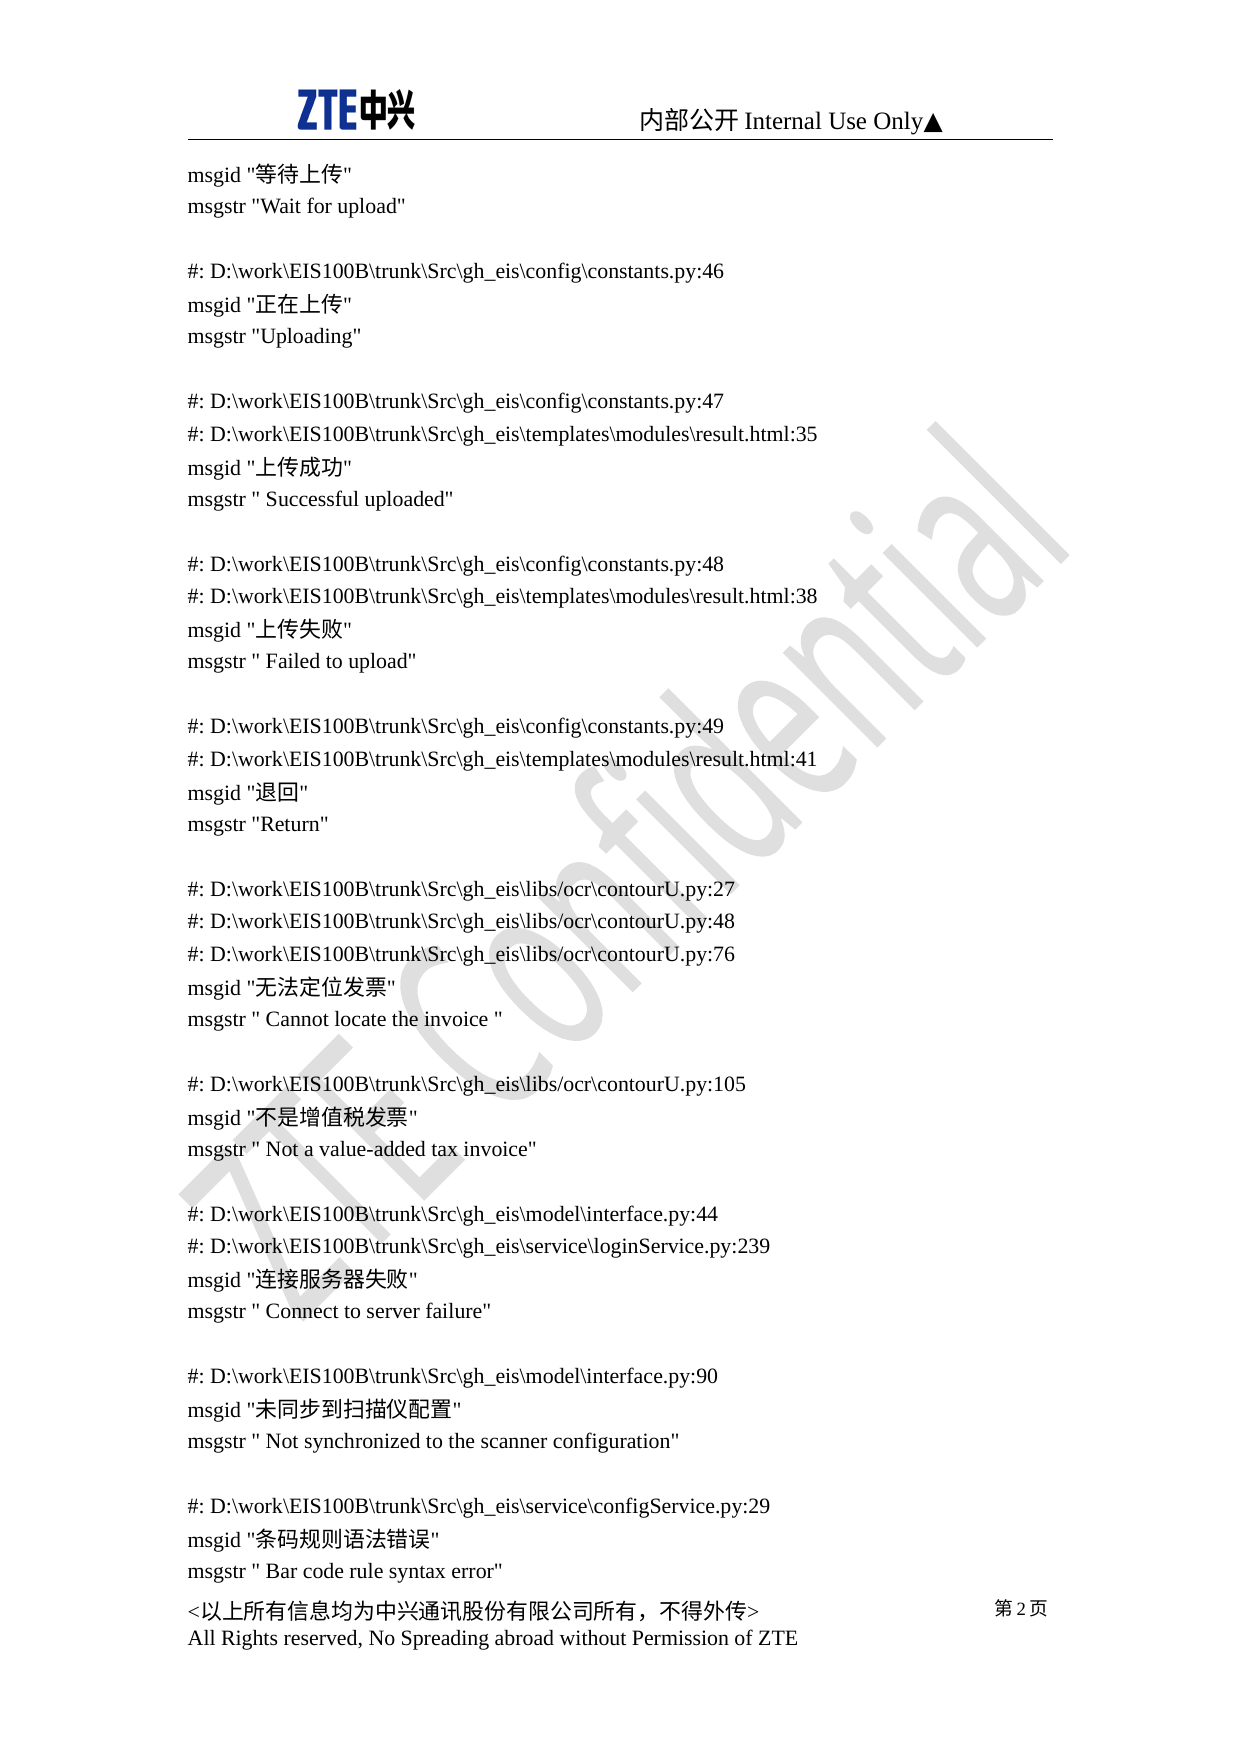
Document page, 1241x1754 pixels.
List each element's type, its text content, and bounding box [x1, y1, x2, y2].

text #: D:\work\EIS100B\trunk\Src\gh_eis\service\configService.py:29 [187, 1489, 1053, 1522]
text msgid "上传成功" [187, 449, 1053, 482]
text #: D:\work\EIS100B\trunk\Src\gh_eis\templates\modules\result.html:35 [187, 417, 1053, 449]
text msgid "正在上传" [187, 287, 1053, 319]
text msgid "退回" [187, 774, 1053, 807]
text msgid "上传失败" [187, 612, 1053, 644]
text #: D:\work\EIS100B\trunk\Src\gh_eis\libs/ocr\contourU.py:48 [187, 904, 1053, 937]
text msgid "等待上传" [187, 157, 1053, 189]
text msgstr " Bar code rule syntax error" [187, 1554, 1053, 1587]
text msgstr " Not a value-added tax invoice" [187, 1132, 1053, 1164]
text #: D:\work\EIS100B\trunk\Src\gh_eis\libs/ocr\contourU.py:76 [187, 937, 1053, 969]
text msgstr " Failed to upload" [187, 644, 1053, 677]
text #: D:\work\EIS100B\trunk\Src\gh_eis\libs/ocr\contourU.py:105 [187, 1067, 1053, 1099]
text msgstr " Connect to server failure" [187, 1294, 1053, 1327]
text #: D:\work\EIS100B\trunk\Src\gh_eis\config\constants.py:48 [187, 547, 1053, 579]
text #: D:\work\EIS100B\trunk\Src\gh_eis\config\constants.py:46 [187, 254, 1053, 287]
text #: D:\work\EIS100B\trunk\Src\gh_eis\model\interface.py:44 [187, 1197, 1053, 1229]
text msgstr "Uploading" [187, 319, 1053, 352]
picture [297, 88, 415, 130]
text msgstr "Return" [187, 807, 1053, 839]
text msgstr " Successful uploaded" [187, 482, 1053, 514]
text msgstr " Not synchronized to the scanner configuration" [187, 1424, 1053, 1457]
text msgstr " Cannot locate the invoice " [187, 1002, 1053, 1034]
text msgid "无法定位发票" [187, 969, 1053, 1002]
text #: D:\work\EIS100B\trunk\Src\gh_eis\config\constants.py:47 [187, 384, 1053, 417]
text msgstr "Wait for upload" [187, 189, 1053, 222]
text #: D:\work\EIS100B\trunk\Src\gh_eis\model\interface.py:90 [187, 1359, 1053, 1392]
text #: D:\work\EIS100B\trunk\Src\gh_eis\service\loginService.py:239 [187, 1229, 1053, 1262]
text msgid "未同步到扫描仪配置" [187, 1392, 1053, 1424]
text #: D:\work\EIS100B\trunk\Src\gh_eis\templates\modules\result.html:38 [187, 579, 1053, 612]
text #: D:\work\EIS100B\trunk\Src\gh_eis\config\constants.py:49 [187, 709, 1053, 742]
text #: D:\work\EIS100B\trunk\Src\gh_eis\libs/ocr\contourU.py:27 [187, 872, 1053, 904]
text msgid "不是增值税发票" [187, 1099, 1053, 1132]
text msgid "条码规则语法错误" [187, 1522, 1053, 1554]
text msgid "连接服务器失败" [187, 1262, 1053, 1294]
text #: D:\work\EIS100B\trunk\Src\gh_eis\templates\modules\result.html:41 [187, 742, 1053, 774]
